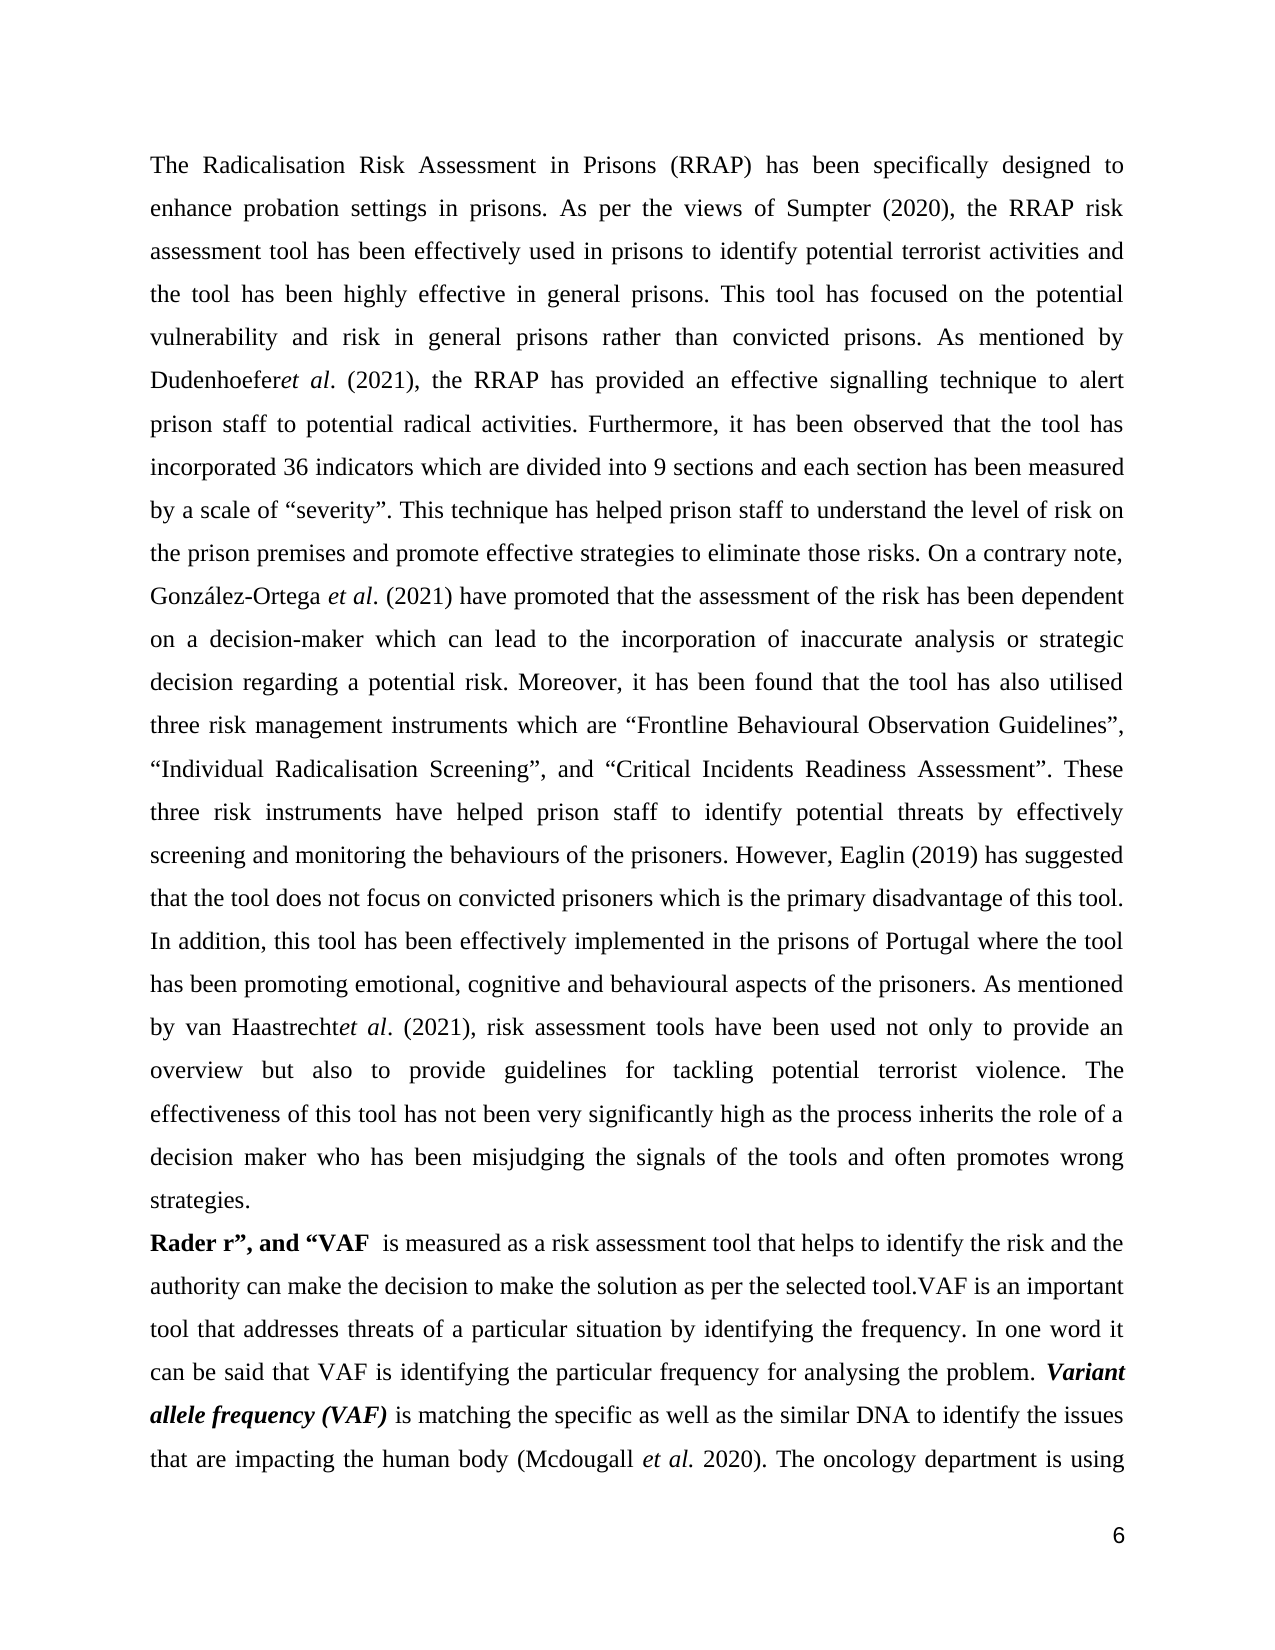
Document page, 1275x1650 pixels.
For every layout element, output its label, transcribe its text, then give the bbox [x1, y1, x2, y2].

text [150, 1228, 1125, 1472]
text The Radicalisation Risk Assessment in Prisons (RRAP) has been specifically designed to enhance probation settings in prisons. As per the views of Sumpter (2020), the RRAP risk assessment tool has been effectively used in prisons to identify potential terrorist activities and the tool has been highly effective in general prisons. This tool has focused on the potential vulnerability and risk in general prisons rather than convicted prisons. As mentioned by Dudenhoeferet al. (2021), the RRAP has provided an effective signalling technique to alert prison staff to potential radical activities. Furthermore, it has been observed that the tool has incorporated 36 indicators which are divided into 9 sections and each section has been measured by a scale of “severity”. This technique has helped prison staff to understand the level of risk on the prison premises and promote effective strategies to eliminate those risks. On a contrary note, González-Ortega et al. (2021) have promoted that the assessment of the risk has been dependent on a decision-maker which can lead to the incorporation of inaccurate analysis or strategic decision regarding a potential risk. Moreover, it has been found that the tool has also utilised three risk management instruments which are “Frontline Behavioural Observation Guidelines”, “Individual Radicalisation Screening”, and “Critical Incidents Readiness Assessment”. These three risk instruments have helped prison staff to identify potential threats by effectively screening and monitoring the behaviours of the prisoners. However, Eaglin (2019) has suggested that the tool does not focus on convicted prisoners which is the primary disadvantage of this tool. In addition, this tool has been effectively implemented in the prisons of Portugal where the tool has been promoting emotional, cognitive and behavioural aspects of the prisoners. As mentioned by van Haastrechtet al. (2021), risk assessment tools have been used not only to provide an overview but also to provide guidelines for tackling potential terrorist violence. The effectiveness of this tool has not been very significantly high as the process inherits the role of a decision maker who has been misjudging the signals of the tools and often promotes wrong strategies. [150, 150, 1125, 1214]
